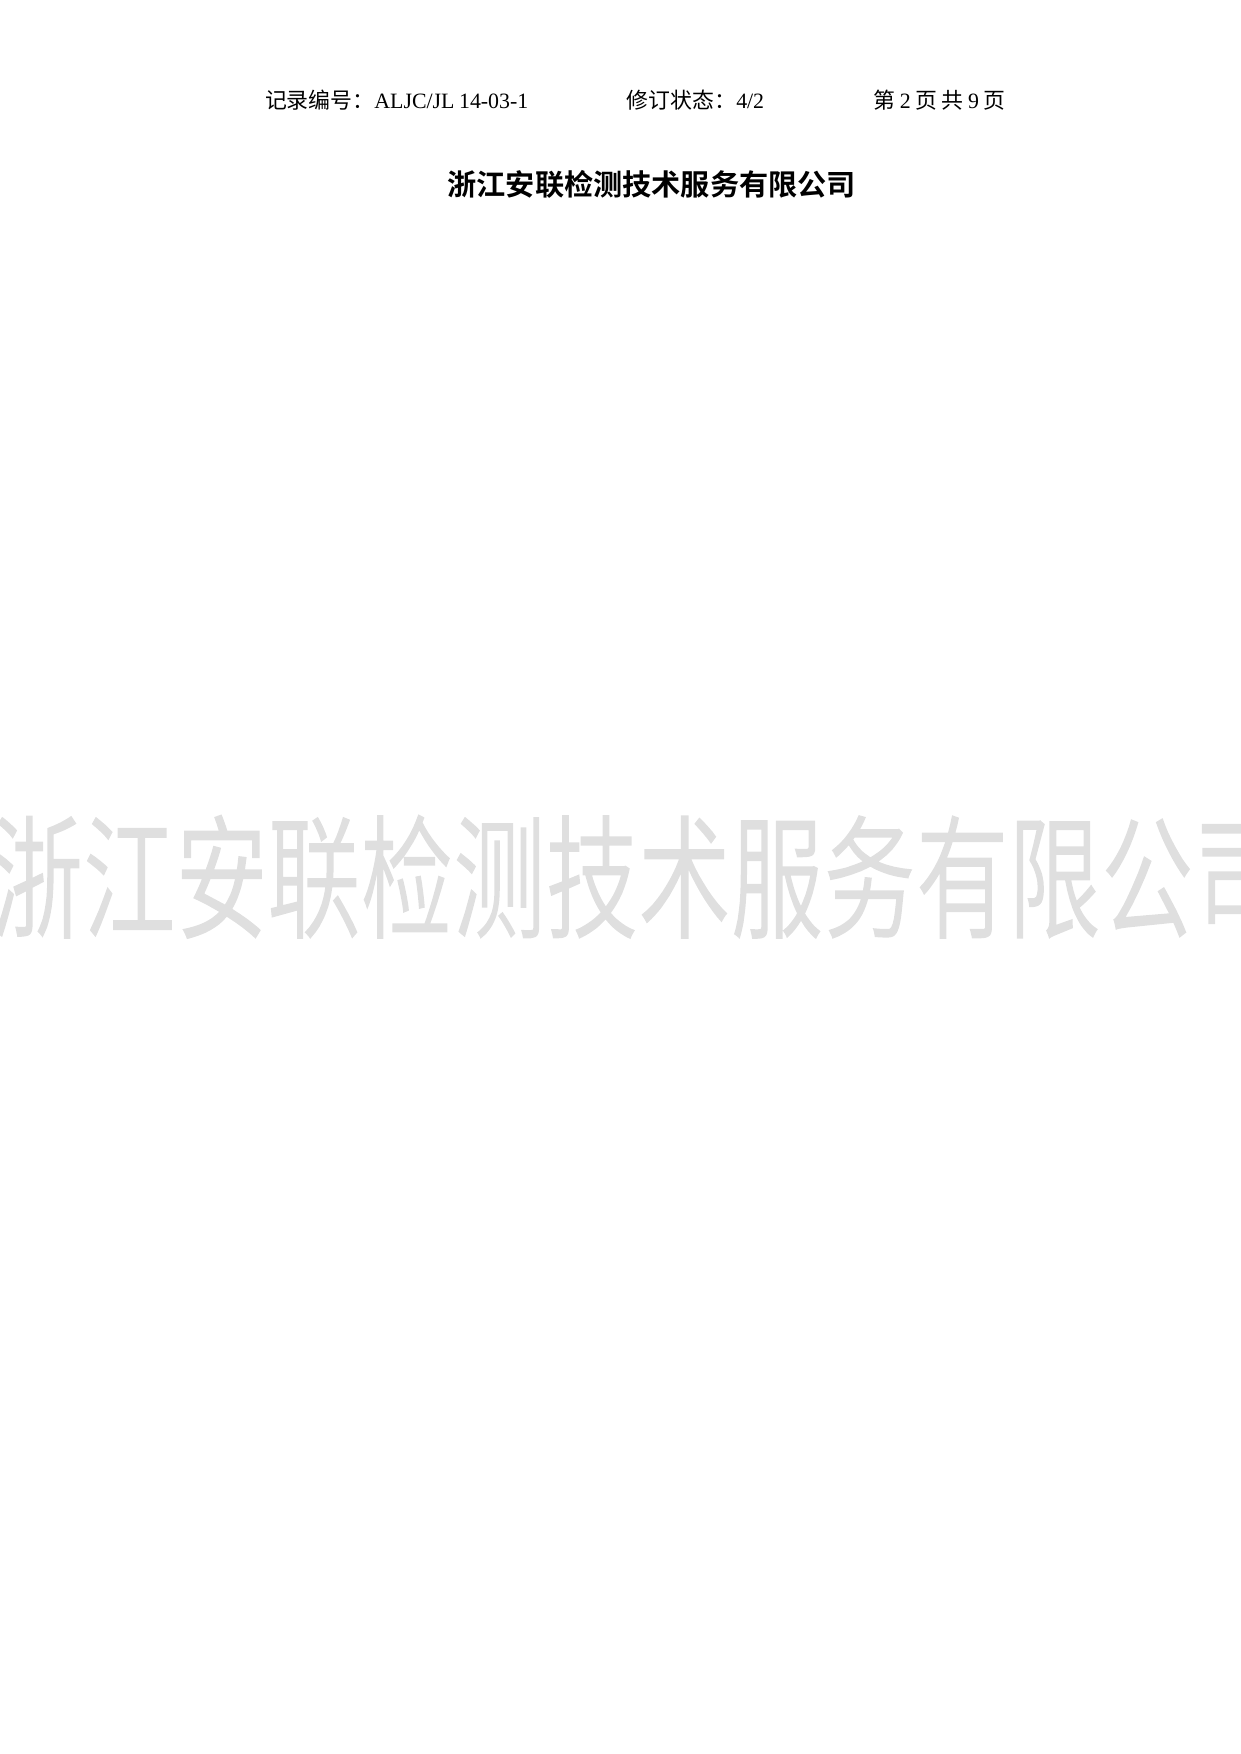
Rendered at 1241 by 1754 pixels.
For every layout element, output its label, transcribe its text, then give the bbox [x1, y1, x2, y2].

text 浙江安联检测技术服务有限公司 [148, 162, 1122, 204]
